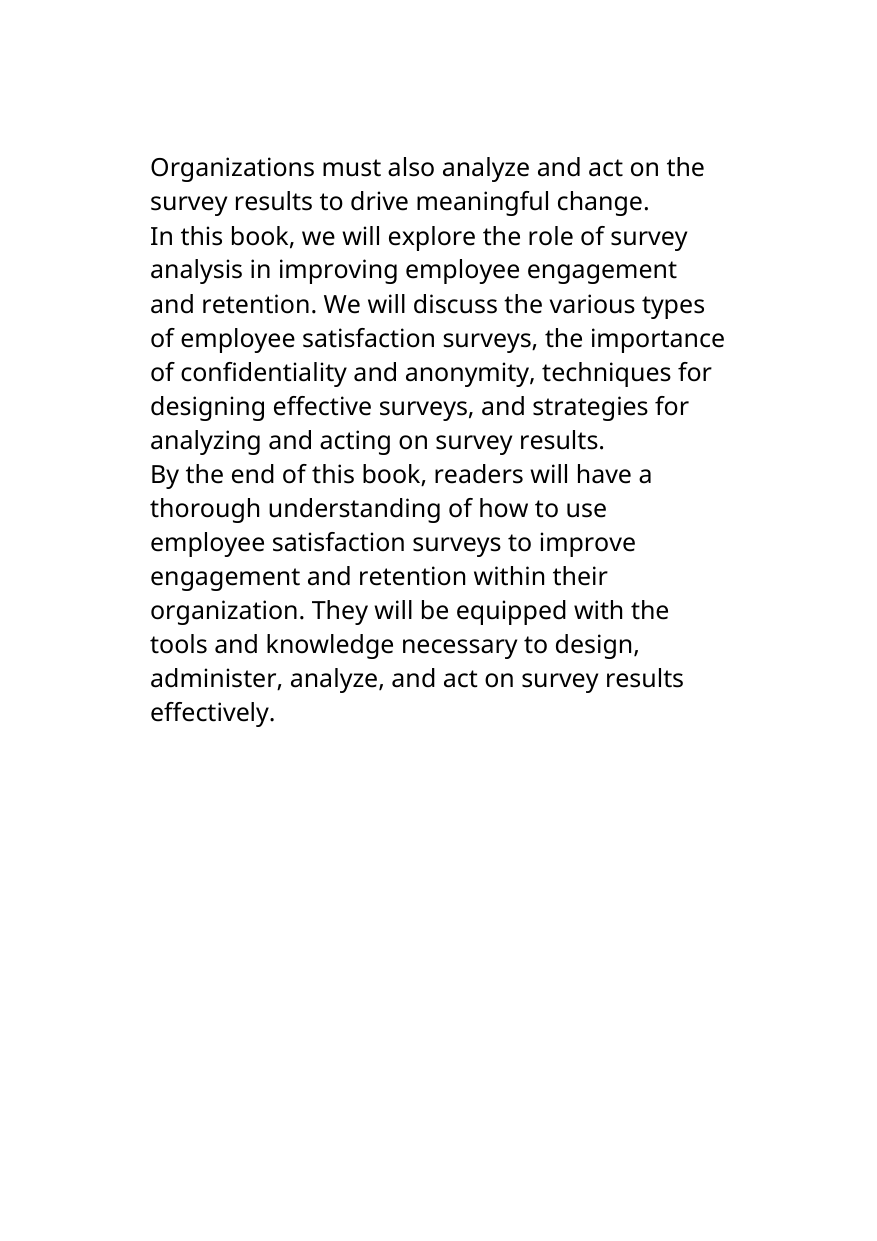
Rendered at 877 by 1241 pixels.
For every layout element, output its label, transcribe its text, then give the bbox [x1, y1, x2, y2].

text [150, 150, 727, 218]
text By the end of this book, readers will have a thorough understanding of how to use employee satisfaction surveys to improve engagement and retention within their organization. They will be equipped with the tools and knowledge necessary to design, administer, analyze, and act on survey results effectively. [150, 457, 727, 729]
text In this book, we will explore the role of survey analysis in improving employee engagement and retention. We will discuss the various types of employee satisfaction surveys, the importance of confidentiality and anonymity, techniques for designing effective surveys, and strategies for analyzing and acting on survey results. [150, 218, 727, 457]
